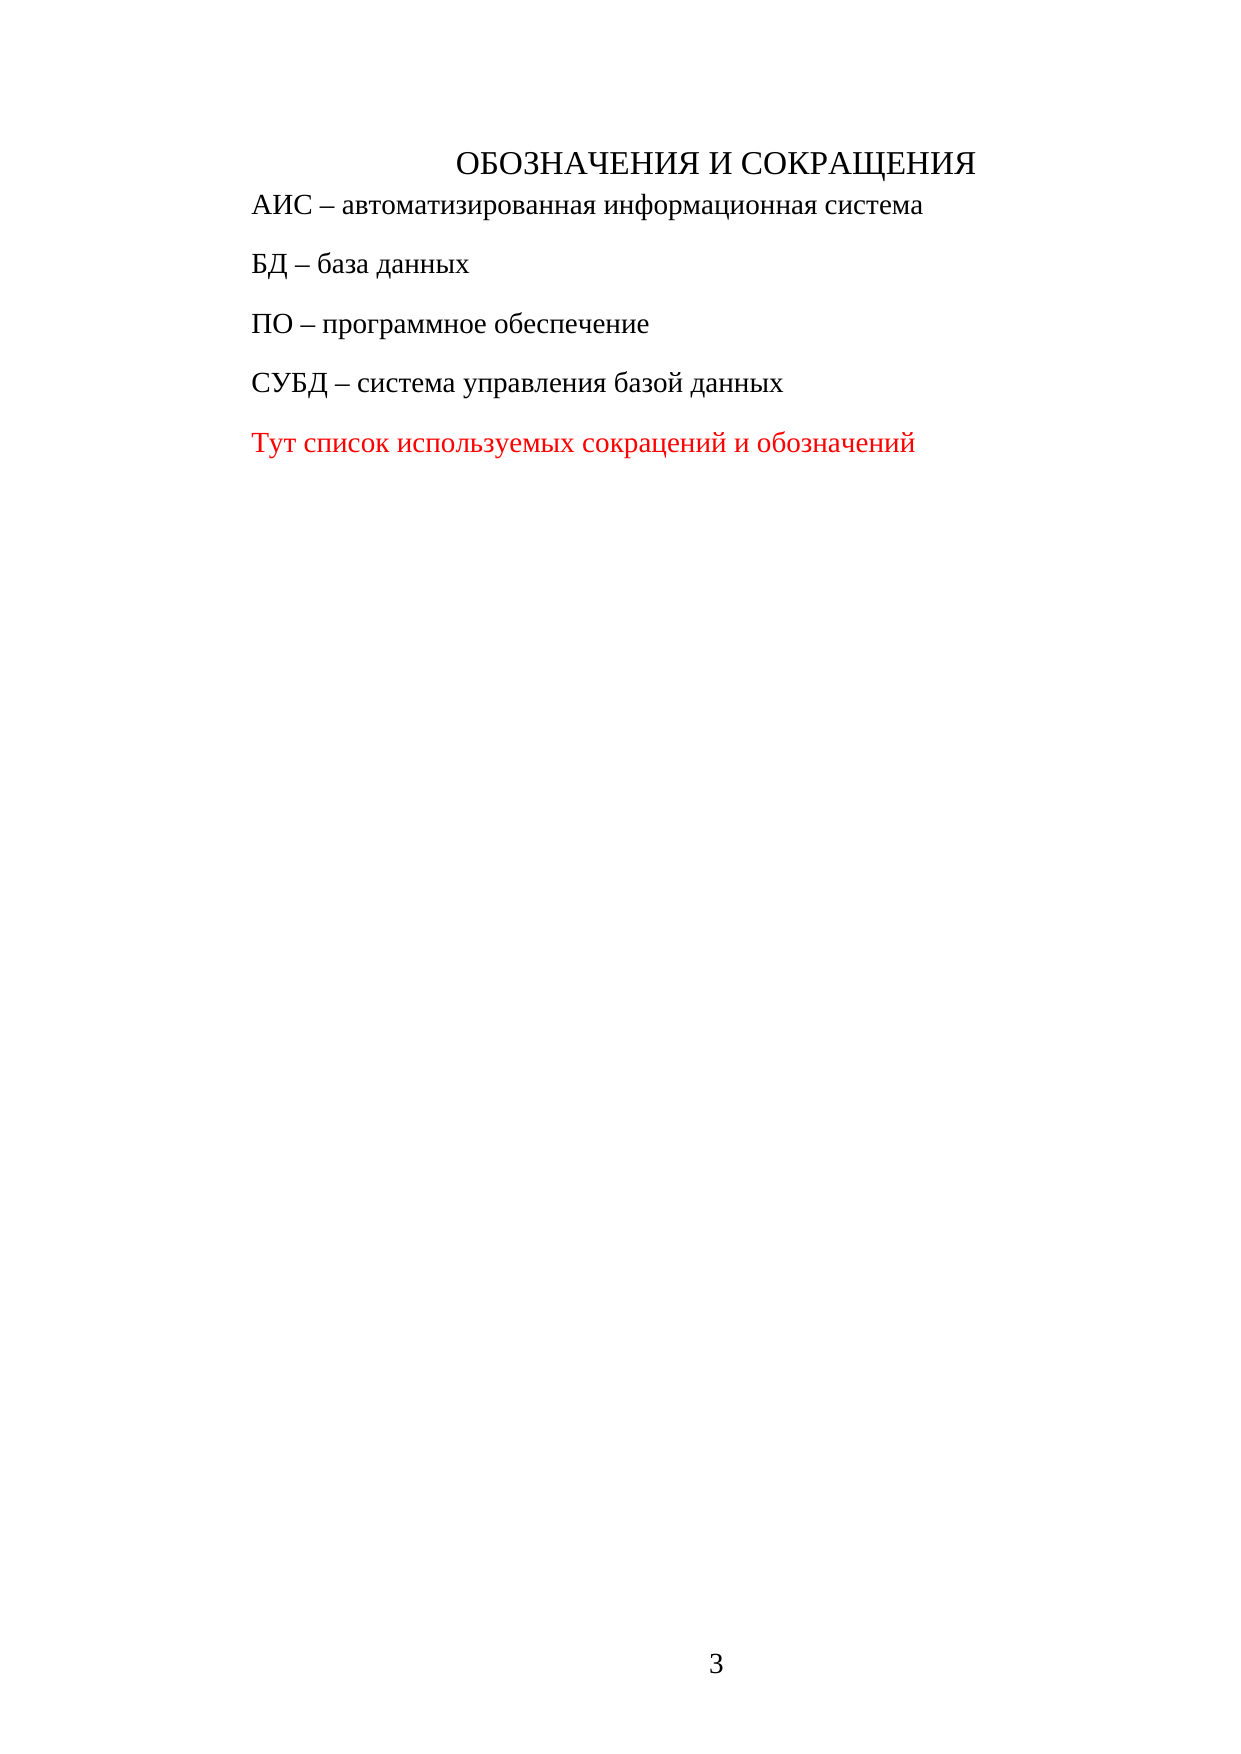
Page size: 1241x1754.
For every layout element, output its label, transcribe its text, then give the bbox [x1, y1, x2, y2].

text АИС – автоматизированная информационная система [177, 187, 1181, 221]
text СУБД – система управления базой данных [177, 365, 1181, 399]
text БД – база данных [177, 247, 1181, 280]
text Тут список используемых сокрацений и обозначений [177, 425, 1181, 458]
subtitle ОБОЗНАЧЕНИЯ И СОКРАЩЕНИЯ [177, 143, 1181, 181]
text ПО – программное обеспечение [177, 306, 1181, 339]
